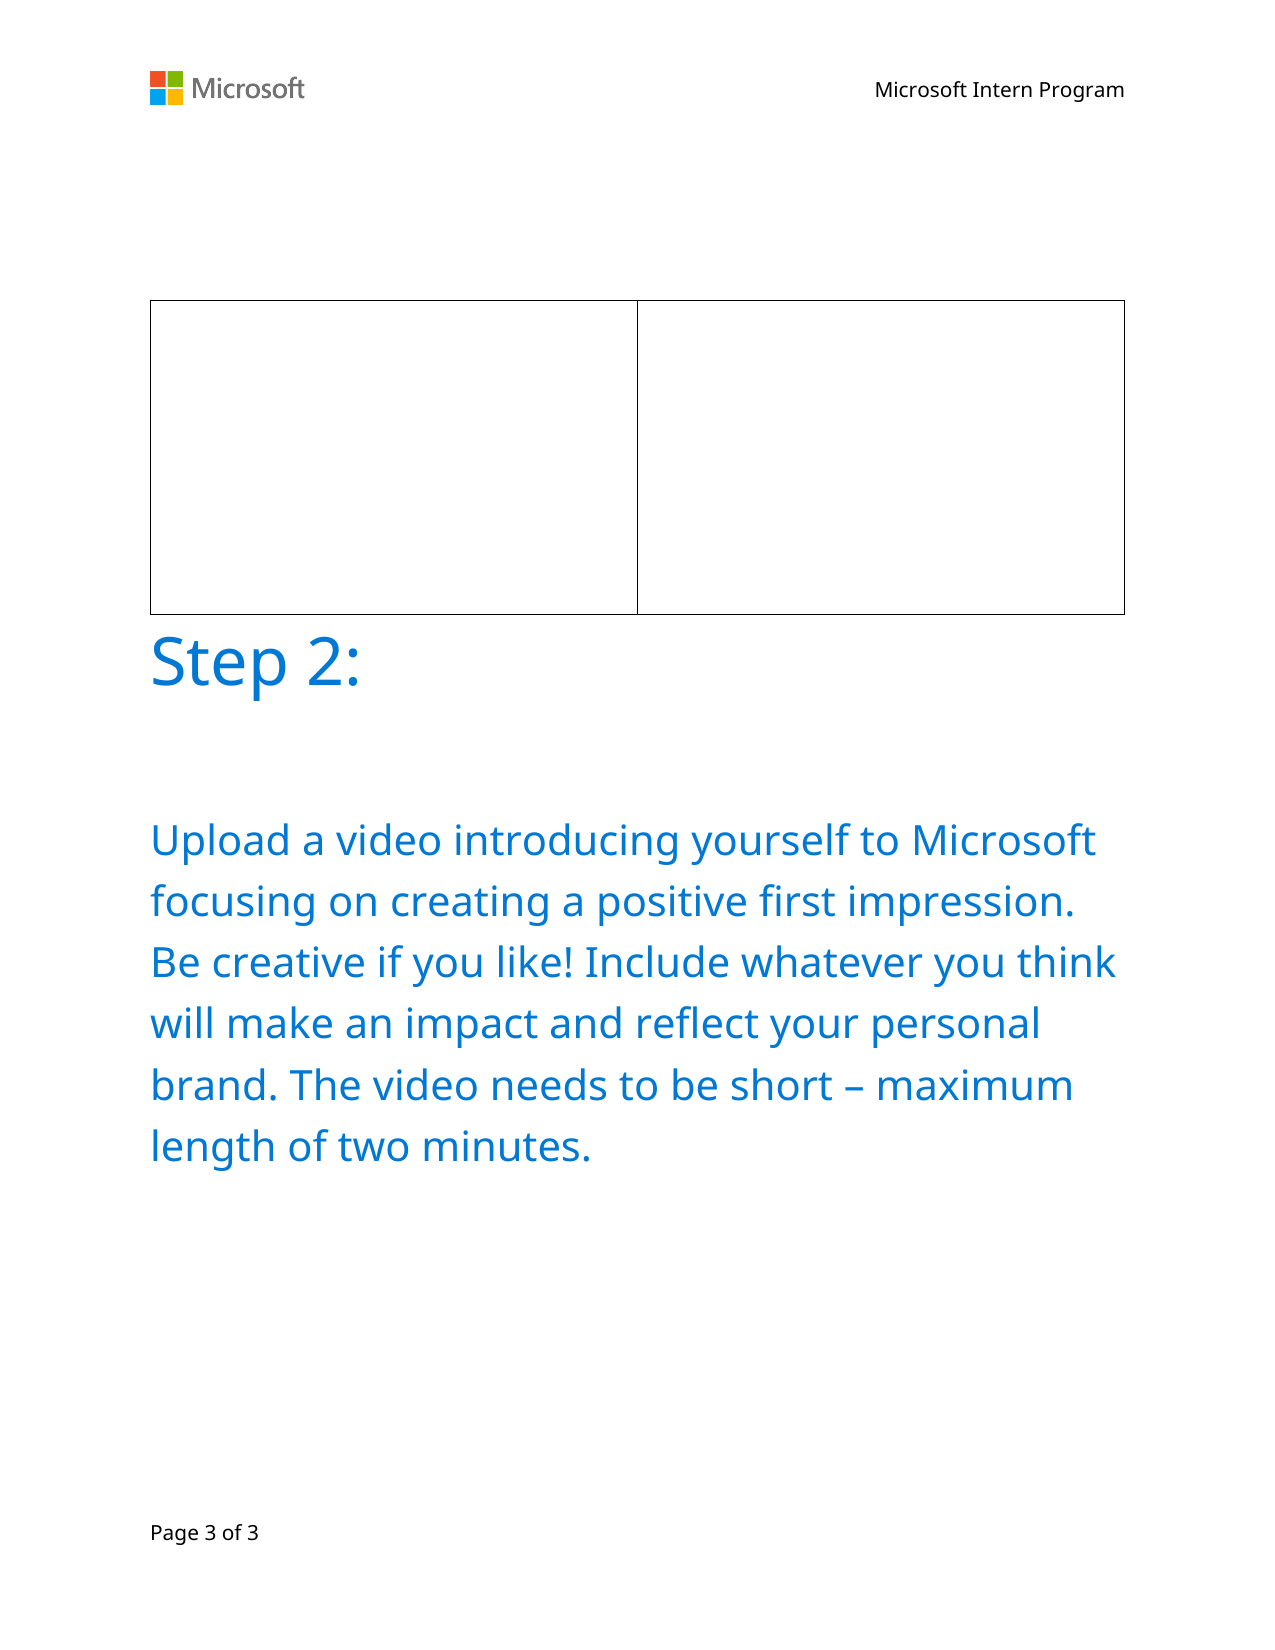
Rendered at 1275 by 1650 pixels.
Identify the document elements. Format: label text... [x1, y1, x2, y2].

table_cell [638, 301, 1124, 613]
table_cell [151, 301, 637, 613]
picture [150, 71, 305, 105]
text Upload a video introducing yourself to Microsoft focusing on creating a positive first impression. Be creative if you like! Include whatever you think will make an impact and reflect your personal brand. The video needs to be short – maximum length of two minutes. [150, 811, 1125, 1174]
text Step 2: [150, 615, 1125, 705]
